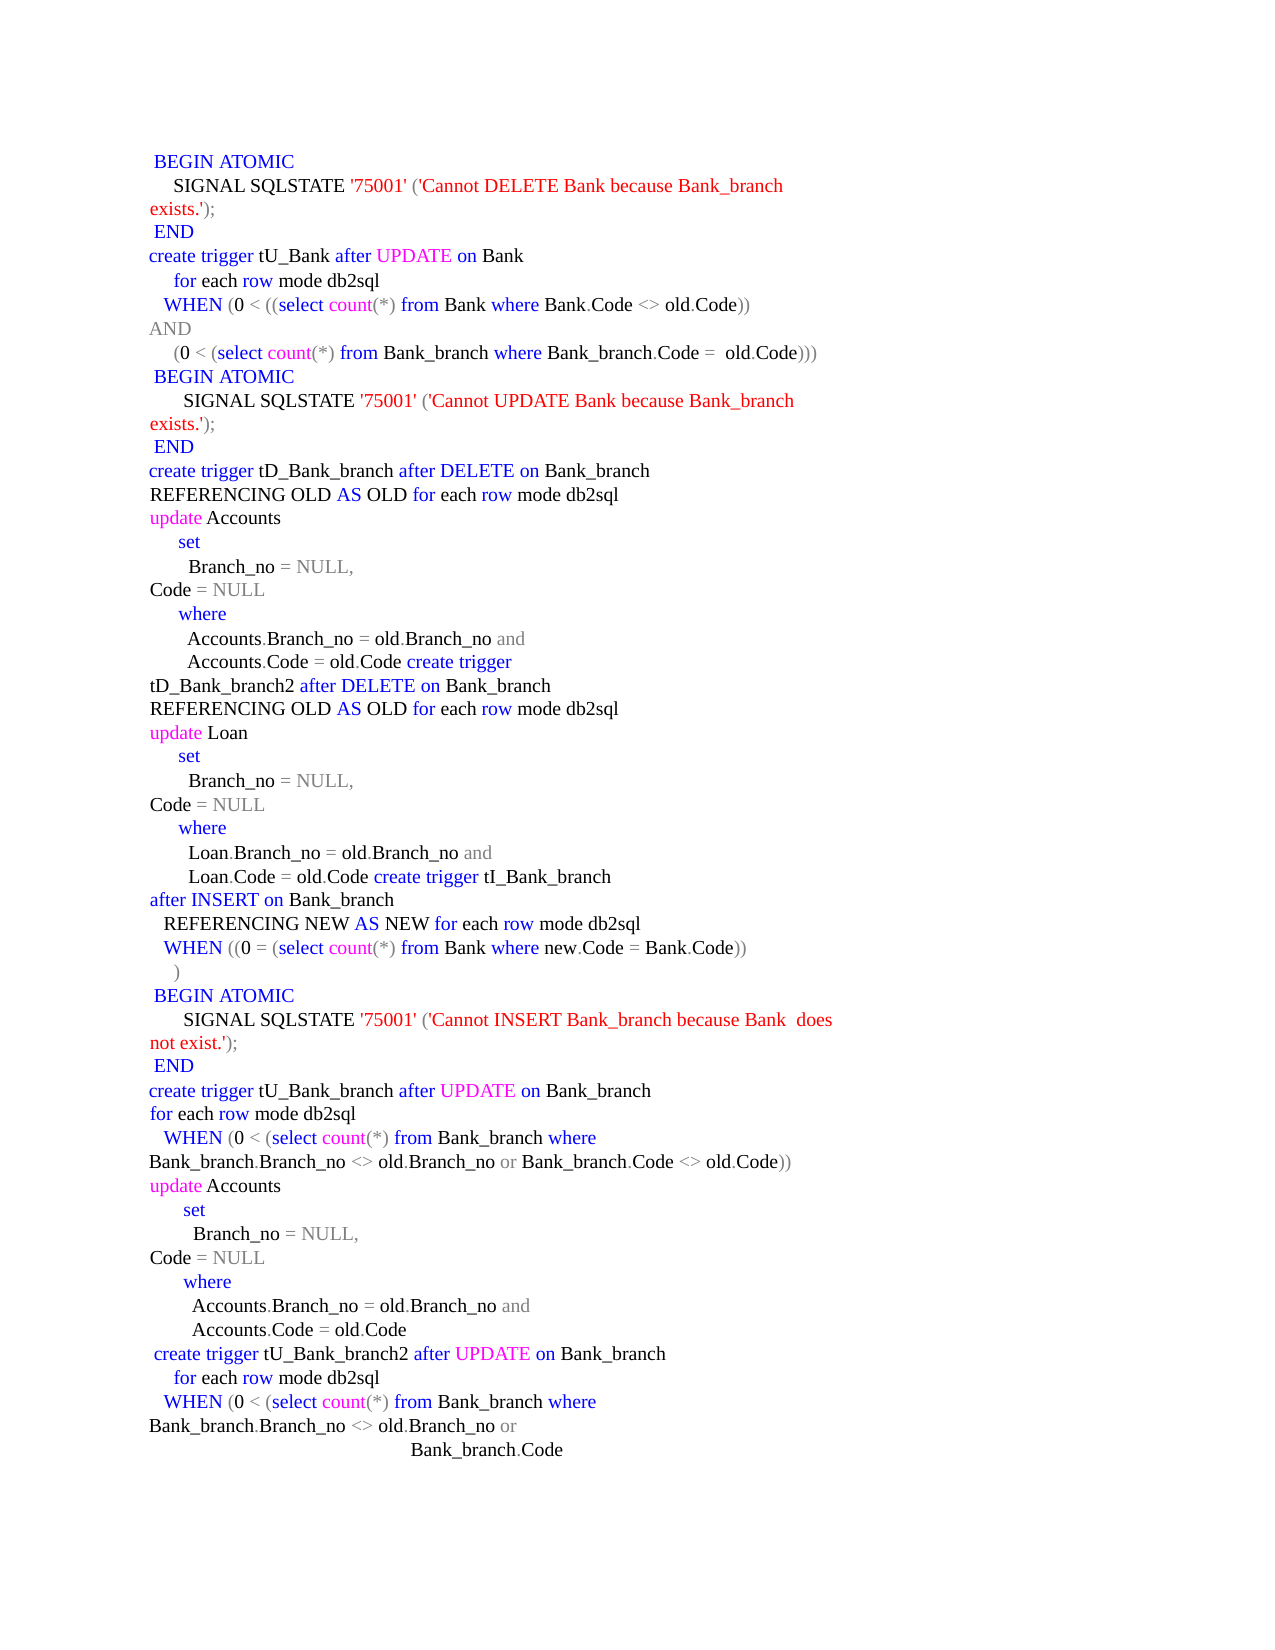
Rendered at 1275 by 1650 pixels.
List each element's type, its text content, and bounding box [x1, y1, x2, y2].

text SIGNAL SQLSTATE '75001' ('Cannot UPDATE Bank because Bank_branch exists.'); [148, 389, 840, 435]
text BEGIN ATOMIC [148, 984, 1168, 1007]
text Branch_no = NULL, Code = NULL [148, 1222, 407, 1269]
text Loan.Code = old.Code create trigger tI_Bank_branch after INSERT on Bank_branch [148, 865, 638, 911]
text REFERENCING NEW AS NEW for each row mode db2sql [148, 912, 818, 935]
text Accounts.Code = old.Code create trigger tD_Bank_branch2 after DELETE on Bank_branch REFERENCING OLD AS OLD for each row mode db2sql update Loan [148, 650, 661, 743]
text Bank_branch.Code [148, 1438, 818, 1461]
text create trigger tU_Bank_branch2 after UPDATE on Bank_branch [148, 1342, 818, 1365]
text WHEN (0 < (select count(*) from Bank_branch where [148, 1126, 1168, 1149]
text for each row mode db2sql [148, 1366, 818, 1389]
text Branch_no = NULL, Code = NULL [148, 554, 402, 601]
text Accounts.Branch_no = old.Branch_no and [148, 1294, 818, 1317]
text SIGNAL SQLSTATE '75001' ('Cannot DELETE Bank because Bank_branch exists.'); [148, 174, 840, 220]
text Accounts.Branch_no = old.Branch_no and [148, 626, 818, 649]
text for each row mode db2sql [148, 269, 818, 292]
text set [148, 530, 1168, 553]
text create trigger tU_Bank after UPDATE on Bank [148, 244, 1168, 267]
text SIGNAL SQLSTATE '75001' ('Cannot INSERT Bank_branch because Bank does not exist.'); [148, 1009, 840, 1054]
text AND [148, 317, 1168, 339]
text WHEN (0 < ((select count(*) from Bank where Bank.Code <> old.Code)) [148, 293, 818, 316]
text where [148, 1270, 1168, 1292]
text Bank_branch.Branch_no <> old.Branch_no or [148, 1414, 818, 1437]
text END [148, 435, 1168, 457]
text END [148, 220, 1168, 242]
text WHEN (0 < (select count(*) from Bank_branch where [148, 1390, 1168, 1412]
text Loan.Branch_no = old.Branch_no and [148, 841, 818, 864]
text END [148, 1054, 1168, 1077]
text ) [148, 960, 1168, 983]
text set [148, 744, 1168, 767]
text BEGIN ATOMIC [148, 150, 1168, 173]
text where [148, 602, 1168, 625]
text Bank_branch.Branch_no <> old.Branch_no or Bank_branch.Code <> old.Code)) update Accounts [148, 1151, 818, 1197]
text Accounts.Code = old.Code [148, 1318, 818, 1341]
text set [148, 1198, 1168, 1221]
text (0 < (select count(*) from Bank_branch where Bank_branch.Code = old.Code))) [148, 341, 818, 364]
text create trigger tD_Bank_branch after DELETE on Bank_branch REFERENCING OLD AS OLD for each row mode db2sql update Accounts [148, 459, 692, 529]
text where [148, 816, 1168, 839]
text Branch_no = NULL, Code = NULL [148, 769, 402, 815]
text WHEN ((0 = (select count(*) from Bank where new.Code = Bank.Code)) [148, 936, 818, 959]
text BEGIN ATOMIC [148, 365, 1168, 388]
text create trigger tU_Bank_branch after UPDATE on Bank_branch for each row mode db2sql [148, 1079, 683, 1125]
